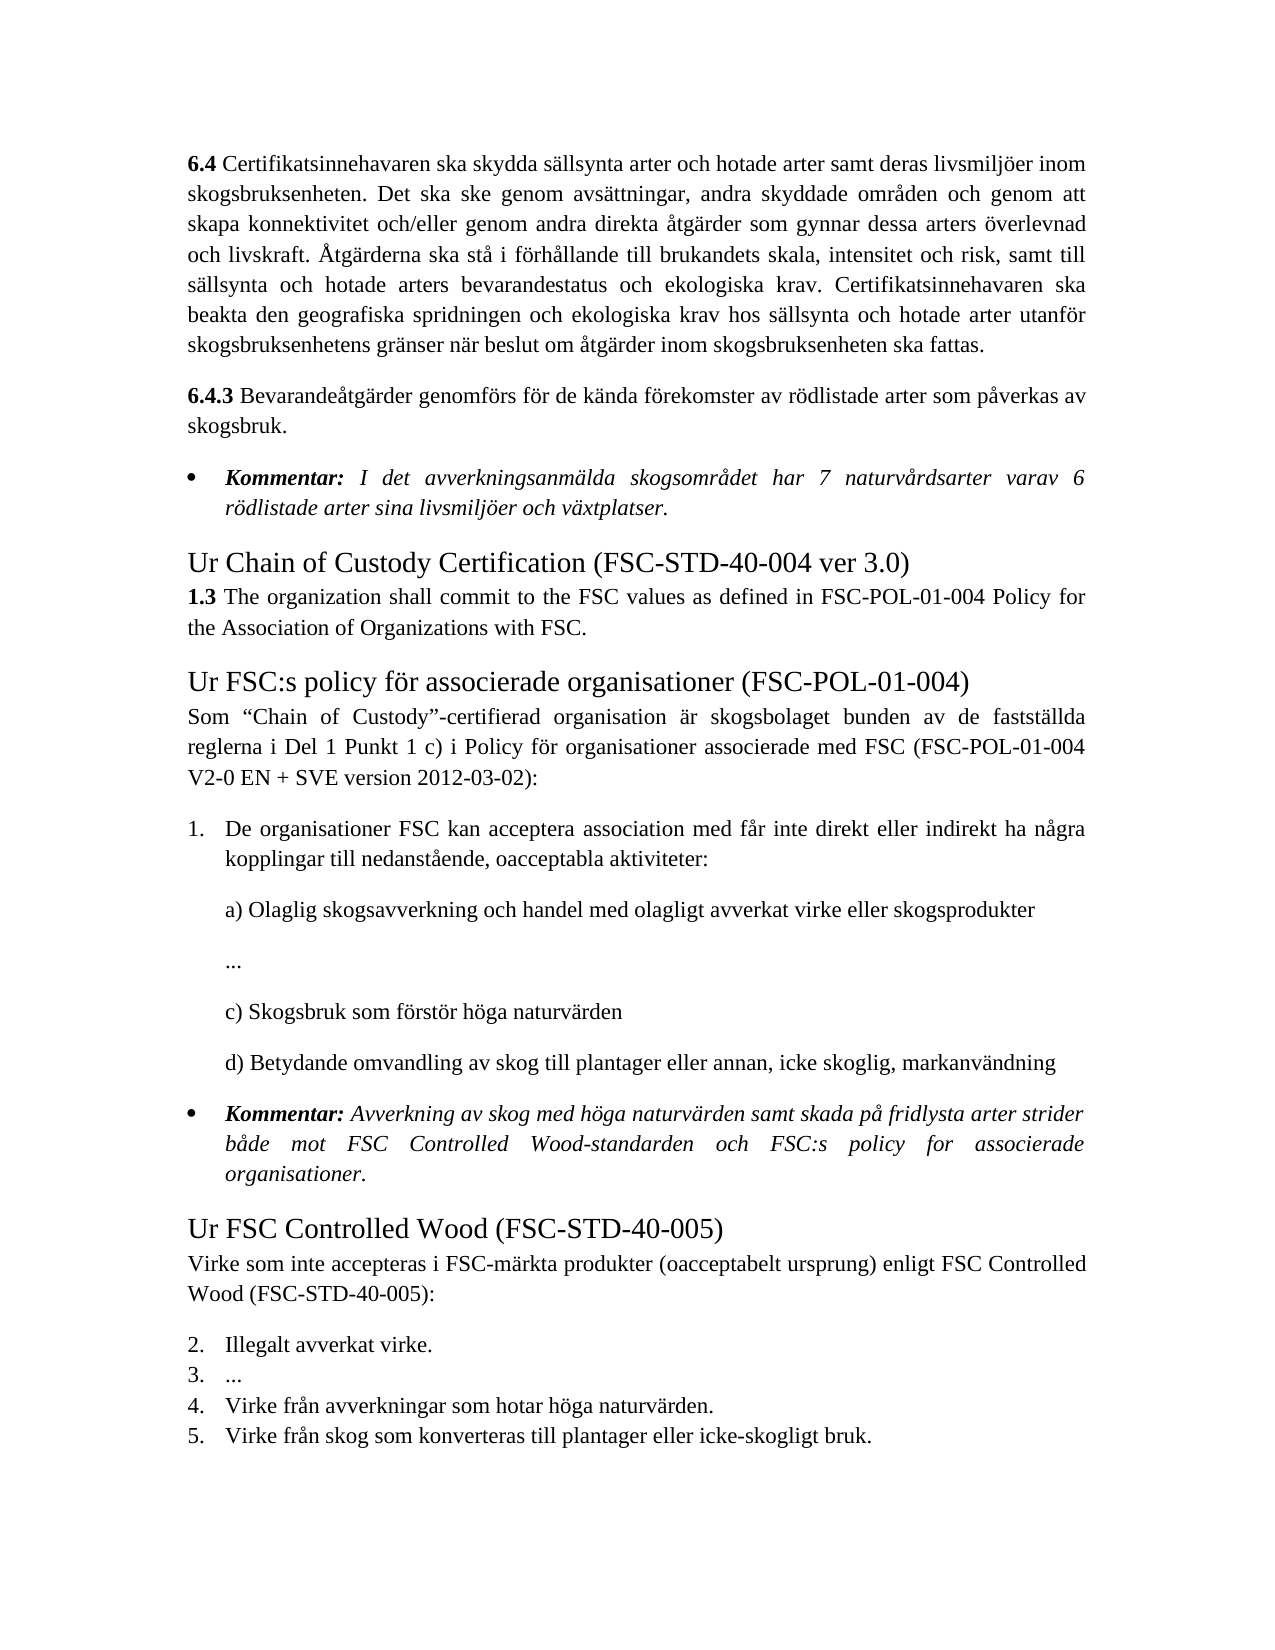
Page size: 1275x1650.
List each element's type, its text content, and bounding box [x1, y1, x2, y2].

subtitle Ur Chain of Custody Certification (FSC-STD-40-004 ver 3.0) [187, 545, 1087, 578]
text a) Olaglig skogsavverkning och handel med olagligt avverkat virke eller skogsprodukter [225, 896, 1087, 922]
list ... [187, 1361, 1087, 1388]
list Virke från skog som konverteras till plantager eller icke-skogligt bruk. [187, 1422, 1087, 1448]
list Virke från avverkningar som hotar höga naturvärden. [187, 1392, 1087, 1418]
text ... [225, 947, 1087, 973]
list De organisationer FSC kan acceptera association med får inte direkt eller indirekt ha några kopplingar till nedanstående, oacceptabla aktiviteter: [187, 814, 1087, 871]
text Virke som inte accepteras i FSC-märkta produkter (oacceptabelt ursprung) enligt FSC Controlled Wood (FSC-STD-40-005): [187, 1250, 1087, 1307]
subtitle Ur FSC Controlled Wood (FSC-STD-40-005) [187, 1211, 1087, 1245]
text 1.3 The organization shall commit to the FSC values as defined in FSC-POL-01-004 Policy for the Association of Organizations with FSC. [187, 583, 1087, 640]
list Kommentar: I det avverkningsanmälda skogsområdet har 7 naturvårdsarter varav 6 rödlistade arter sina livsmiljöer och växtplatser. [187, 463, 1087, 520]
subtitle Ur FSC:s policy för associerade organisationer (FSC-POL-01-004) [187, 664, 1087, 698]
text Som “Chain of Custody”-certifierad organisation är skogsbolaget bunden av de fastställda reglerna i Del 1 Punkt 1 c) i Policy för organisationer associerade med FSC (FSC-POL-01-004 V2-0 EN + SVE version 2012-03-02): [187, 703, 1087, 790]
list Illegalt avverkat virke. [187, 1331, 1087, 1358]
text d) Betydande omvandling av skog till plantager eller annan, icke skoglig, markanvändning [225, 1049, 1087, 1075]
text 6.4 Certifikatsinnehavaren ska skydda sällsynta arter och hotade arter samt deras livsmiljöer inom skogsbruksenheten. Det ska ske genom avsättningar, andra skyddade områden och genom att skapa konnektivitet och/eller genom andra direkta åtgärder som gynnar dessa arters överlevnad och livskraft. Åtgärderna ska stå i förhållande till brukandets skala, intensitet och risk, samt till sällsynta och hotade arters bevarandestatus och ekologiska krav. Certifikatsinnehavaren ska beakta den geografiska spridningen och ekologiska krav hos sällsynta och hotade arter utanför skogsbruksenhetens gränser när beslut om åtgärder inom skogsbruksenheten ska fattas. [187, 150, 1087, 358]
text 6.4.3 Bevarandeåtgärder genomförs för de kända förekomster av rödlistade arter som påverkas av skogsbruk. [187, 382, 1087, 439]
text c) Skogsbruk som förstör höga naturvärden [225, 998, 1087, 1024]
